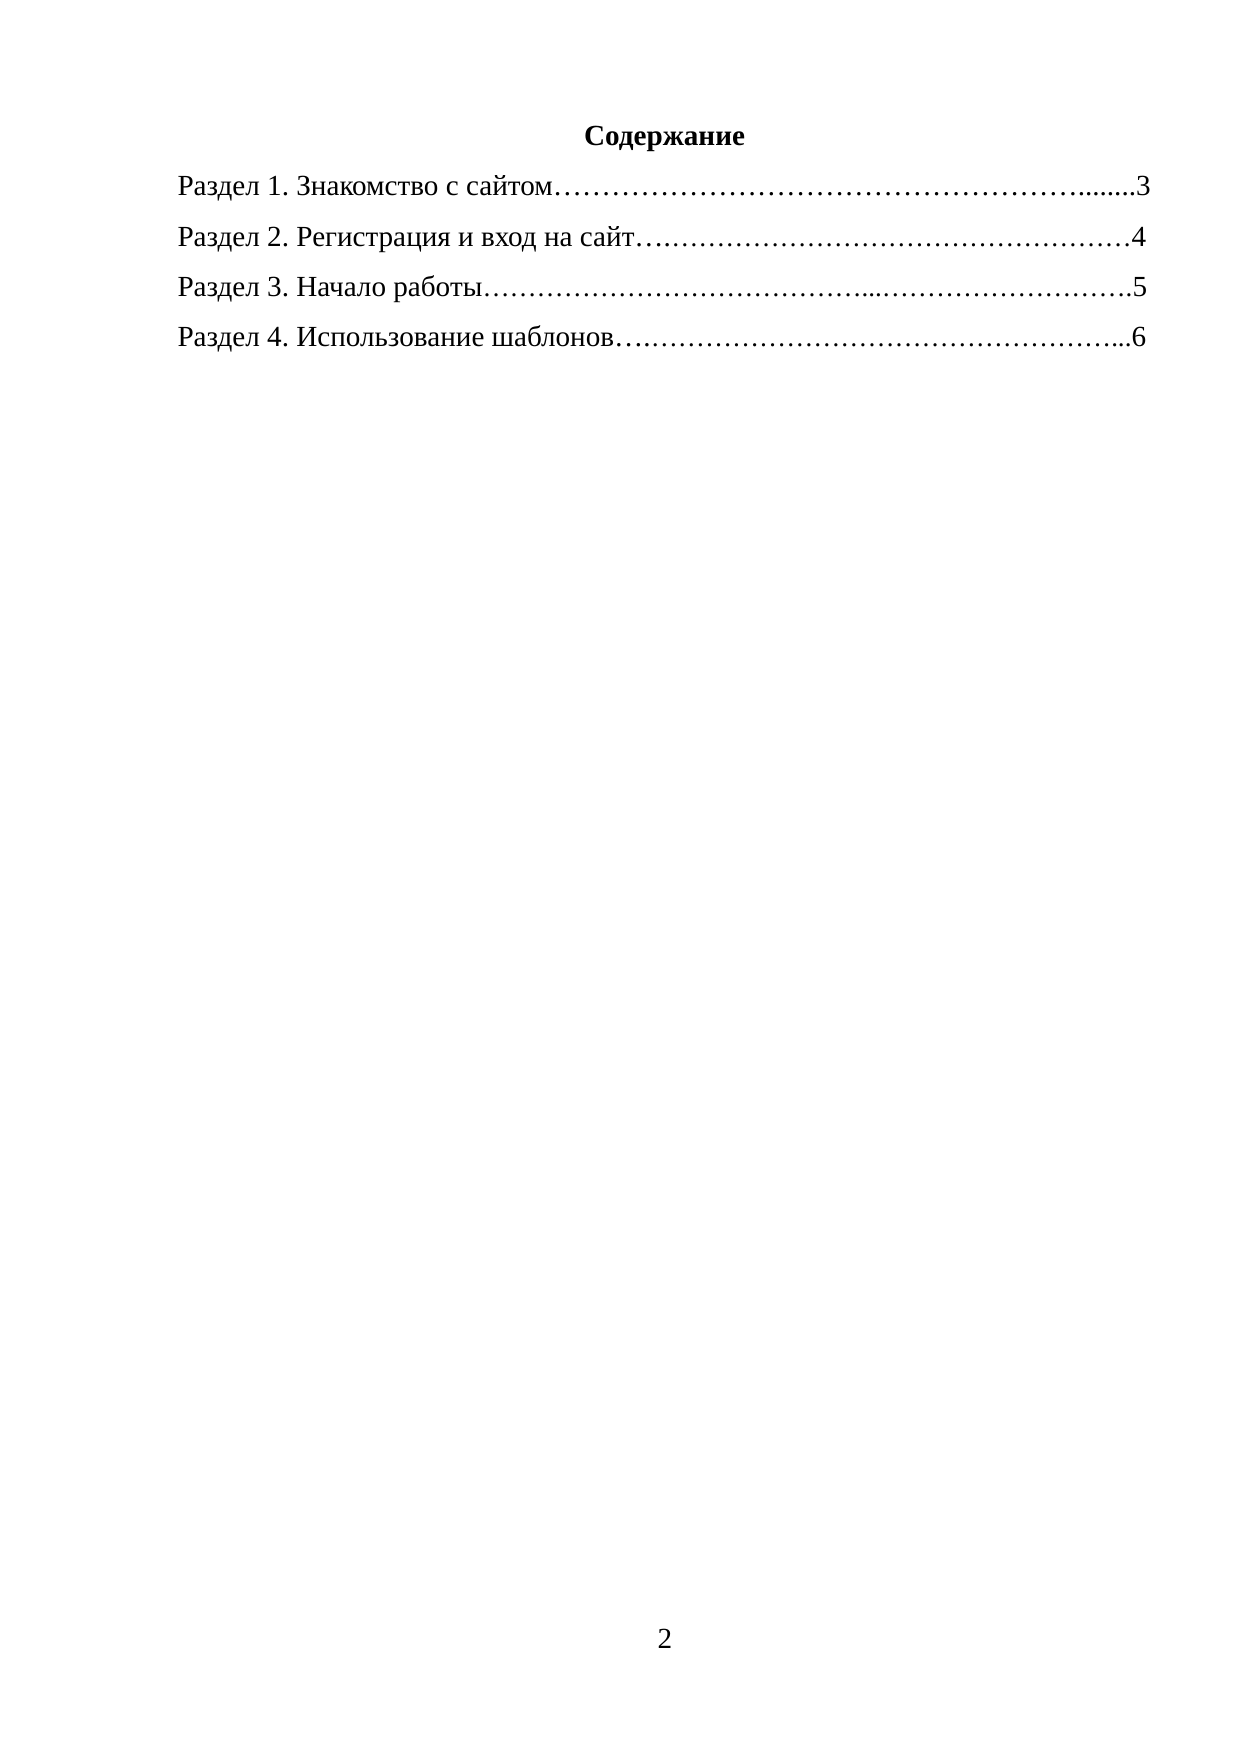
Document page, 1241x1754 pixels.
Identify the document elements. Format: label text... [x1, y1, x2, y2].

text Раздел 1. Знакомство с сайтом………………………………………………........3 [177, 168, 1152, 202]
text Содержание [177, 118, 1152, 152]
text Раздел 3. Начало работы……………………………………...……………………….5 [177, 269, 1152, 303]
text Раздел 4. Использование шаблонов….……………………………………………...6 [177, 319, 1152, 353]
text Раздел 2. Регистрация и вход на сайт….……………………………………………4 [177, 219, 1152, 252]
